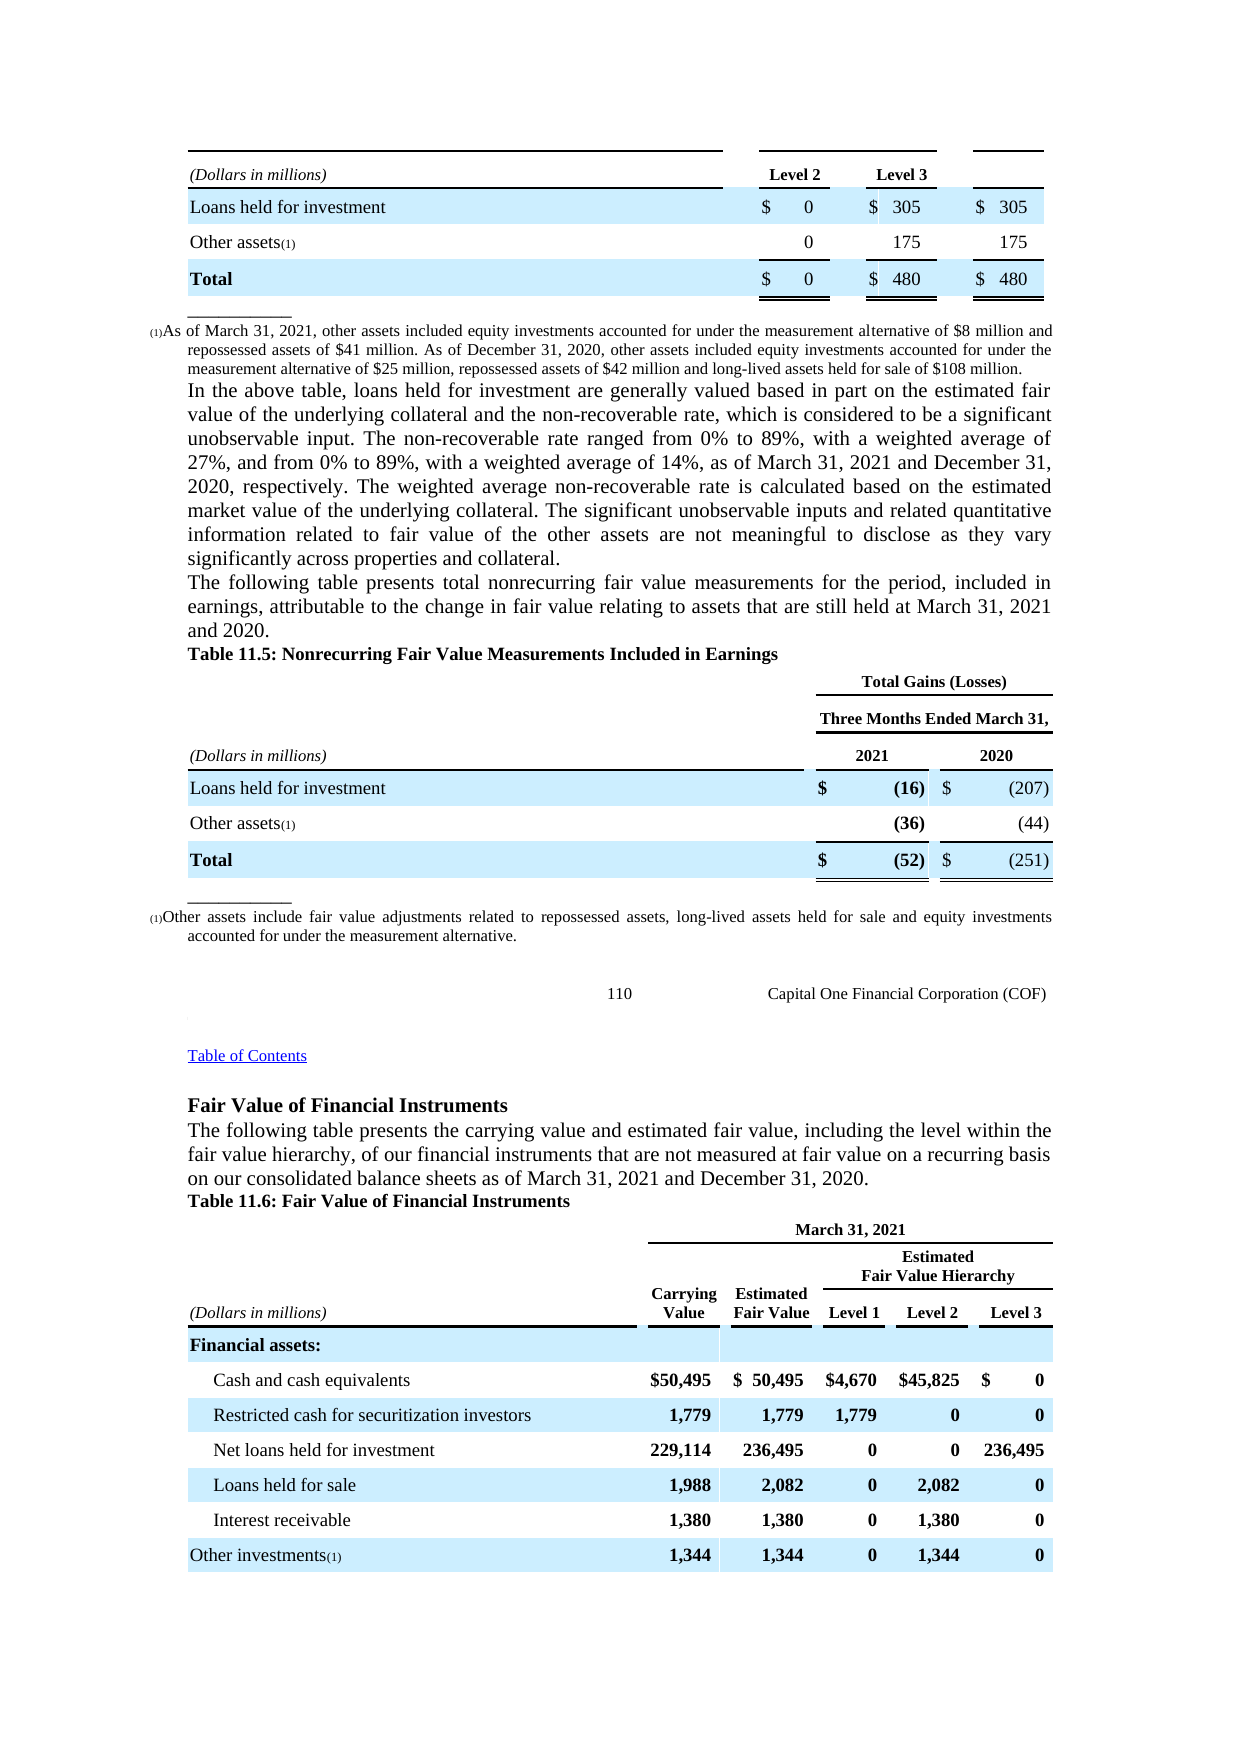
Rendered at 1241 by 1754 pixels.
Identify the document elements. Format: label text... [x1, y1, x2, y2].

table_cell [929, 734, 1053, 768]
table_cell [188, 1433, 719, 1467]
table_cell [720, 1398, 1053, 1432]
text Fair Value of Financial Instruments [187, 1093, 1053, 1117]
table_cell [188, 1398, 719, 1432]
text __________ [187, 882, 1053, 906]
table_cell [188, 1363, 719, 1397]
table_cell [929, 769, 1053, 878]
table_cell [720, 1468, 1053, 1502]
text Table 11.6: Fair Value of Financial Instruments [187, 1190, 1053, 1211]
text The following table presents the carrying value and estimated fair value, including the level within the fair value hierarchy, of our financial instruments that are not measured at fair value on a recurring basis on our consolidated balance sheets as of March 31, 2021 and December 31, 2020. [187, 1117, 1053, 1190]
text Table 11.5: Nonrecurring Fair Value Measurements Included in Earnings [187, 642, 1053, 664]
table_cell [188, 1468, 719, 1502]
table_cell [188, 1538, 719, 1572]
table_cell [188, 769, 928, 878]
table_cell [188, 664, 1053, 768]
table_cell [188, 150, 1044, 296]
text In the above table, loans held for investment are generally valued based in part on the estimated fair value of the underlying collateral and the non-recoverable rate, which is considered to be a significant unobservable input. The non-recoverable rate ranged from 0% to 89%, with a weighted average of 27%, and from 0% to 89%, with a weighted average of 14%, as of March 31, 2021 and December 31, 2020, respectively. The weighted average non-recoverable rate is calculated based on the estimated market value of the underlying collateral. The significant unobservable inputs and related quantitative information related to fair value of the other assets are not meaningful to disclose as they vary significantly across properties and collateral. [187, 378, 1053, 570]
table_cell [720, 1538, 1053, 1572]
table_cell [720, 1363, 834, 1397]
text (1)As of March 31, 2021, other assets included equity investments accounted for under the measurement alternative of $8 million and repossessed assets of $41 million. As of December 31, 2020, other assets included equity investments accounted for under the measurement alternative of $25 million, repossessed assets of $42 million and long-lived assets held for sale of $108 million. [150, 320, 1053, 378]
text Table of Contents [187, 1046, 1053, 1065]
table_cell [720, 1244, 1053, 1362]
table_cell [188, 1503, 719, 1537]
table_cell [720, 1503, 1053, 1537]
text __________ [187, 296, 1053, 320]
text The following table presents total nonrecurring fair value measurements for the period, included in earnings, attributable to the change in fair value relating to assets that are still held at March 31, 2021 and 2020. [187, 570, 1053, 642]
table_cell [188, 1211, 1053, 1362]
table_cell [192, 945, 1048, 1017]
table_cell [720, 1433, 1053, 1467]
text (1)Other assets include fair value adjustments related to repossessed assets, long-lived assets held for sale and equity investments accounted for under the measurement alternative. [150, 906, 1053, 945]
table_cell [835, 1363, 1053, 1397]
